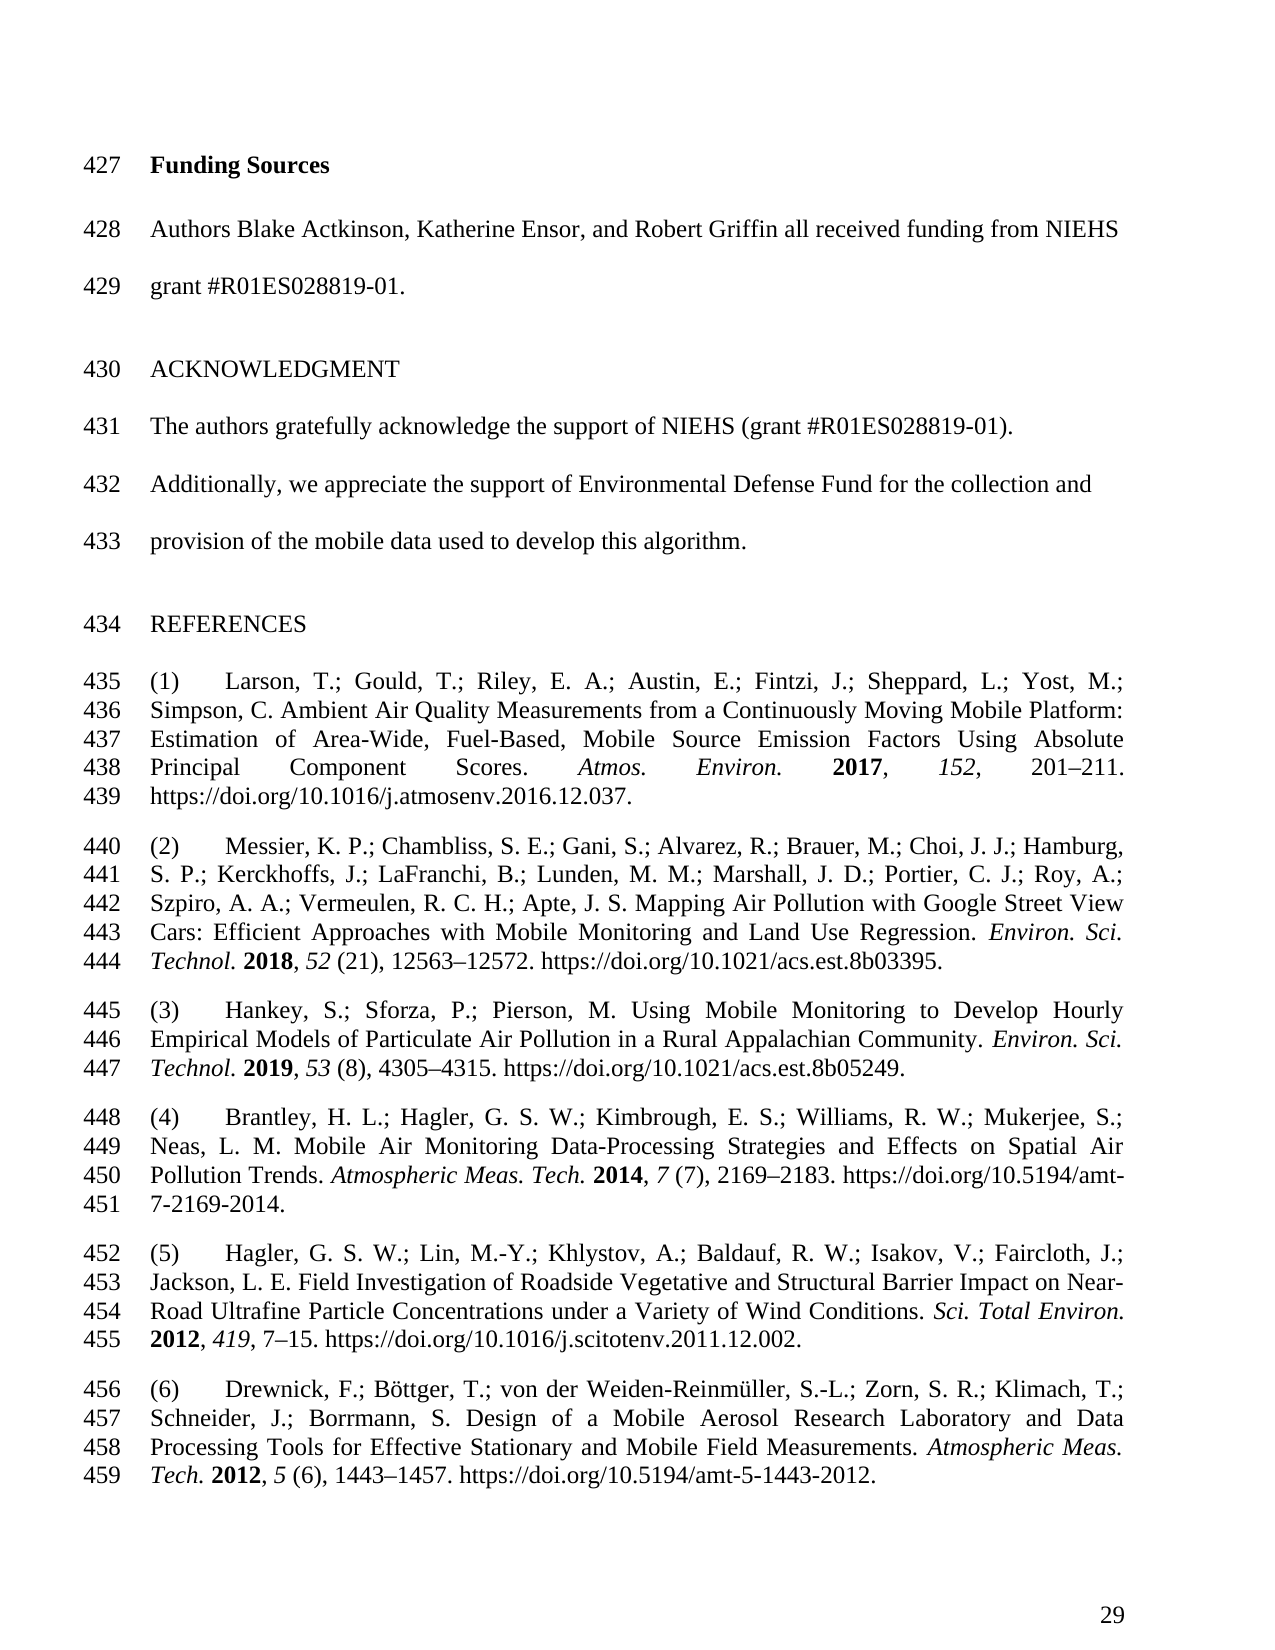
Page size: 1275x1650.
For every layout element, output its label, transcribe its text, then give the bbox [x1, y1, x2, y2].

text Authors Blake Actkinson, Katherine Ensor, and Robert Griffin all received funding from NIEHS grant #R01ES028819-01. [150, 214, 1125, 300]
text (2) Messier, K. P.; Chambliss, S. E.; Gani, S.; Alvarez, R.; Brauer, M.; Choi, J. J.; Hamburg, S. P.; Kerckhoffs, J.; LaFranchi, B.; Lunden, M. M.; Marshall, J. D.; Portier, C. J.; Roy, A.; Szpiro, A. A.; Vermeulen, R. C. H.; Apte, J. S. Mapping Air Pollution with Google Street View Cars: Efficient Approaches with Mobile Monitoring and Land Use Regression. Environ. Sci. Technol. 2018, 52 (21), 12563–12572. https://doi.org/10.1021/acs.est.8b03395. [150, 831, 1125, 974]
text REFERENCES [150, 609, 1125, 637]
subtitle Funding Sources [150, 150, 1125, 179]
text (4) Brantley, H. L.; Hagler, G. S. W.; Kimbrough, E. S.; Williams, R. W.; Mukerjee, S.; Neas, L. M. Mobile Air Monitoring Data-Processing Strategies and Effects on Spatial Air Pollution Trends. Atmospheric Meas. Tech. 2014, 7 (7), 2169–2183. https://doi.org/10.5194/amt-7-2169-2014. [150, 1102, 1125, 1217]
text (5) Hagler, G. S. W.; Lin, M.-Y.; Khlystov, A.; Baldauf, R. W.; Isakov, V.; Faircloth, J.; Jackson, L. E. Field Investigation of Roadside Vegetative and Structural Barrier Impact on Near-Road Ultrafine Particle Concentrations under a Variety of Wind Conditions. Sci. Total Environ. 2012, 419, 7–15. https://doi.org/10.1016/j.scitotenv.2011.12.002. [150, 1238, 1125, 1353]
text (6) Drewnick, F.; Böttger, T.; von der Weiden-Reinmüller, S.-L.; Zorn, S. R.; Klimach, T.; Schneider, J.; Borrmann, S. Design of a Mobile Aerosol Research Laboratory and Data Processing Tools for Effective Stationary and Mobile Field Measurements. Atmospheric Meas. Tech. 2012, 5 (6), 1443–1457. https://doi.org/10.5194/amt-5-1443-2012. [150, 1374, 1125, 1489]
text The authors gratefully acknowledge the support of NIEHS (grant #R01ES028819-01). Additionally, we appreciate the support of Environmental Defense Fund for the collection and provision of the mobile data used to develop this algorithm. [150, 411, 1125, 555]
text ACKNOWLEDGMENT [150, 354, 1125, 382]
text (3) Hankey, S.; Sforza, P.; Pierson, M. Using Mobile Monitoring to Develop Hourly Empirical Models of Particulate Air Pollution in a Rural Appalachian Community. Environ. Sci. Technol. 2019, 53 (8), 4305–4315. https://doi.org/10.1021/acs.est.8b05249. [150, 995, 1125, 1082]
text (1) Larson, T.; Gould, T.; Riley, E. A.; Austin, E.; Fintzi, J.; Sheppard, L.; Yost, M.; Simpson, C. Ambient Air Quality Measurements from a Continuously Moving Mobile Platform: Estimation of Area-Wide, Fuel-Based, Mobile Source Emission Factors Using Absolute Principal Component Scores. Atmos. Environ. 2017, 152, 201–211. https://doi.org/10.1016/j.atmosenv.2016.12.037. [150, 666, 1125, 810]
